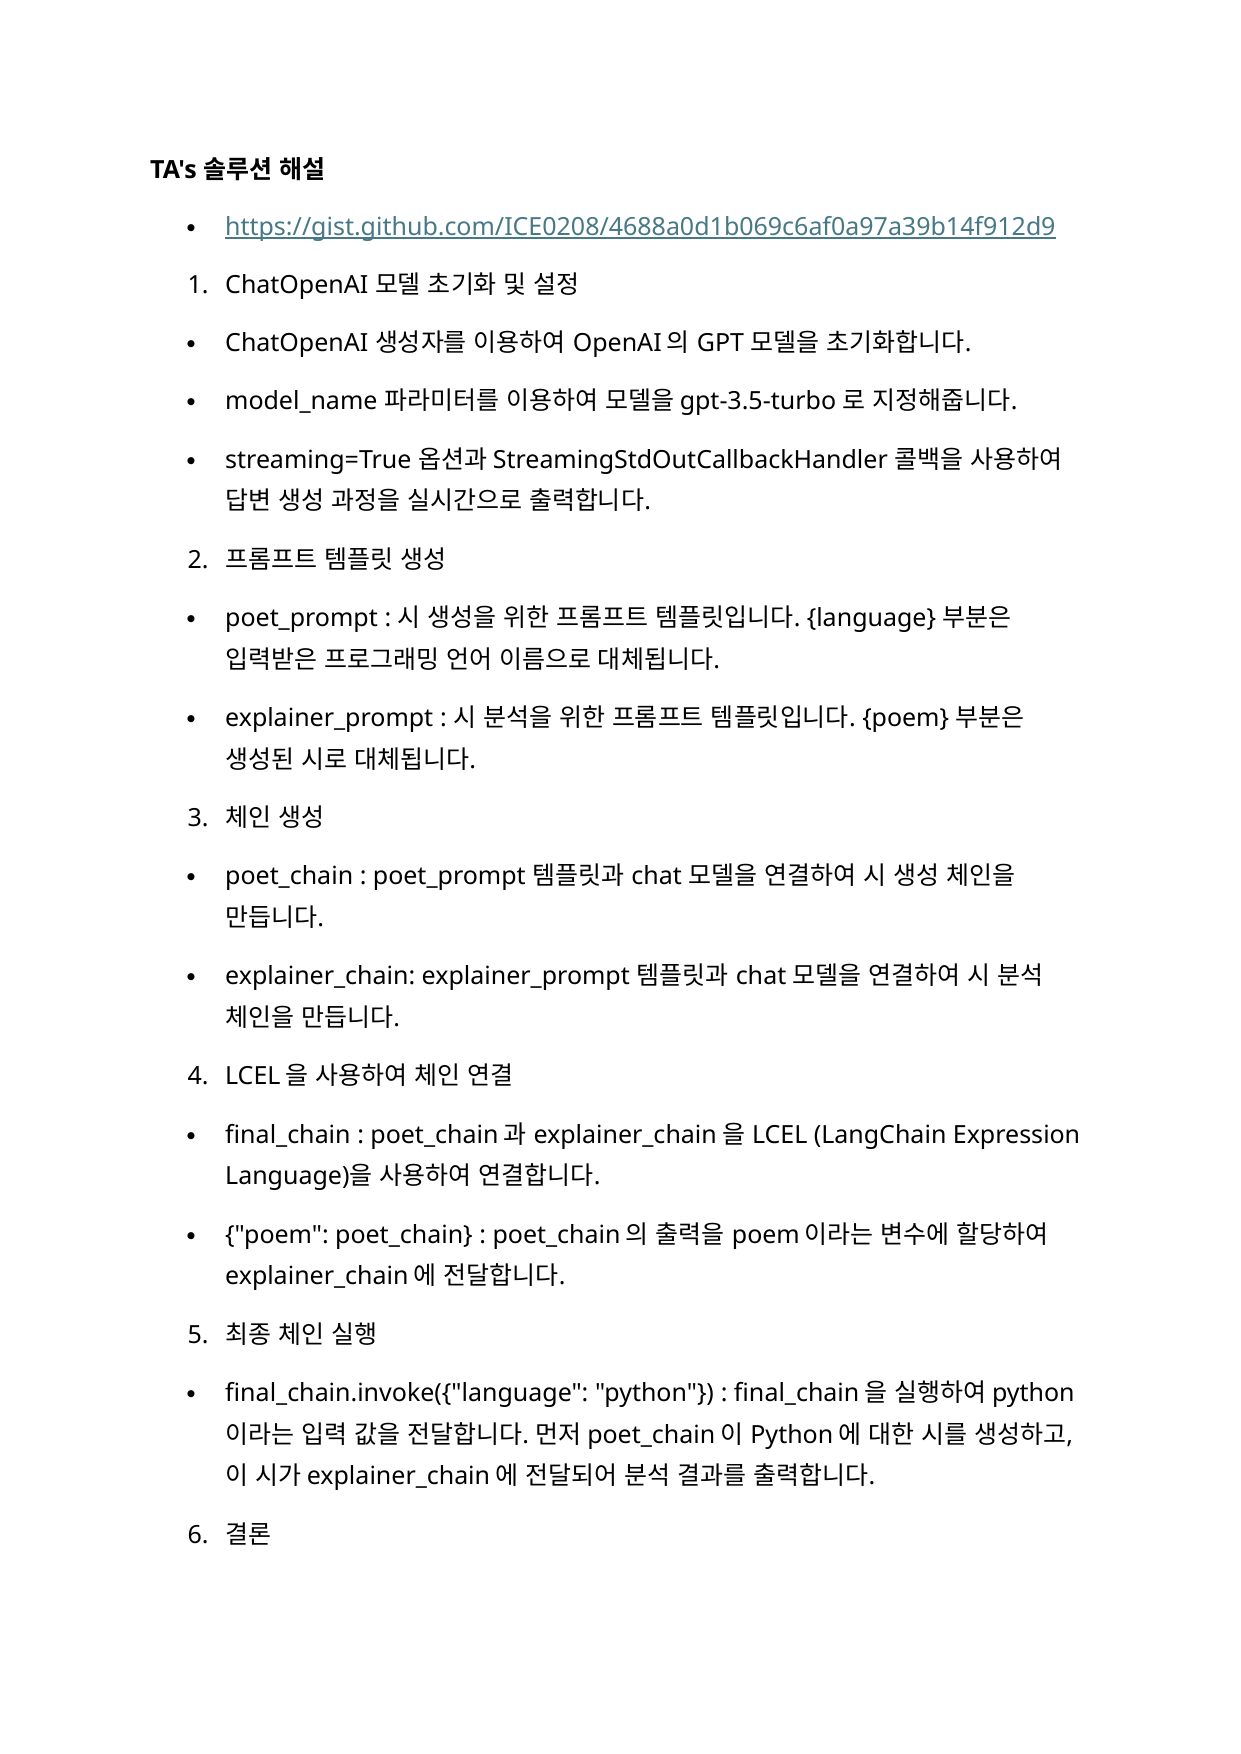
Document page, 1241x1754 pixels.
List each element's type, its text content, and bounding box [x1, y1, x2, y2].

list final_chain : poet_chain과 explainer_chain을 LCEL (LangChain Expression Language)을 사용하여 연결합니다. [187, 1114, 1090, 1192]
list poet_prompt : 시 생성을 위한 프롬프트 템플릿입니다. {language} 부분은 입력받은 프로그래밍 언어 이름으로 대체됩니다. [187, 597, 1090, 675]
list {"poem": poet_chain} : poet_chain의 출력을 poem이라는 변수에 할당하여 explainer_chain에 전달합니다. [187, 1214, 1090, 1292]
list LCEL을 사용하여 체인 연결 [187, 1056, 1090, 1092]
list ChatOpenAI 생성자를 이용하여 OpenAI의 GPT 모델을 초기화합니다. [187, 322, 1090, 359]
list https://gist.github.com/ICE0208/4688a0d1b069c6af0a97a39b14f912d9 [187, 208, 1090, 242]
list final_chain.invoke({"language": "python"}) : final_chain을 실행하여 python이라는 입력 값을 전달합니다. 먼저 poet_chain이 Python에 대한 시를 생성하고, 이 시가 explainer_chain에 전달되어 분석 결과를 출력합니다. [187, 1372, 1090, 1492]
list model_name 파라미터를 이용하여 모델을 gpt-3.5-turbo 로 지정해줍니다. [187, 381, 1090, 417]
list explainer_chain: explainer_prompt 템플릿과 chat 모델을 연결하여 시 분석 체인을 만듭니다. [187, 956, 1090, 1034]
list 최종 체인 실행 [187, 1314, 1090, 1350]
list ChatOpenAI 모델 초기화 및 설정 [187, 264, 1090, 300]
list explainer_prompt : 시 분석을 위한 프롬프트 템플릿입니다. {poem} 부분은 생성된 시로 대체됩니다. [187, 697, 1090, 775]
list streaming=True 옵션과 StreamingStdOutCallbackHandler 콜백을 사용하여 답변 생성 과정을 실시간으로 출력합니다. [187, 439, 1090, 517]
list poet_chain : poet_prompt 템플릿과 chat 모델을 연결하여 시 생성 체인을 만듭니다. [187, 856, 1090, 934]
list 결론 [187, 1514, 1090, 1550]
list 체인 생성 [187, 797, 1090, 834]
list 프롬프트 템플릿 생성 [187, 539, 1090, 575]
text TA's 솔루션 해설 [150, 150, 1090, 186]
